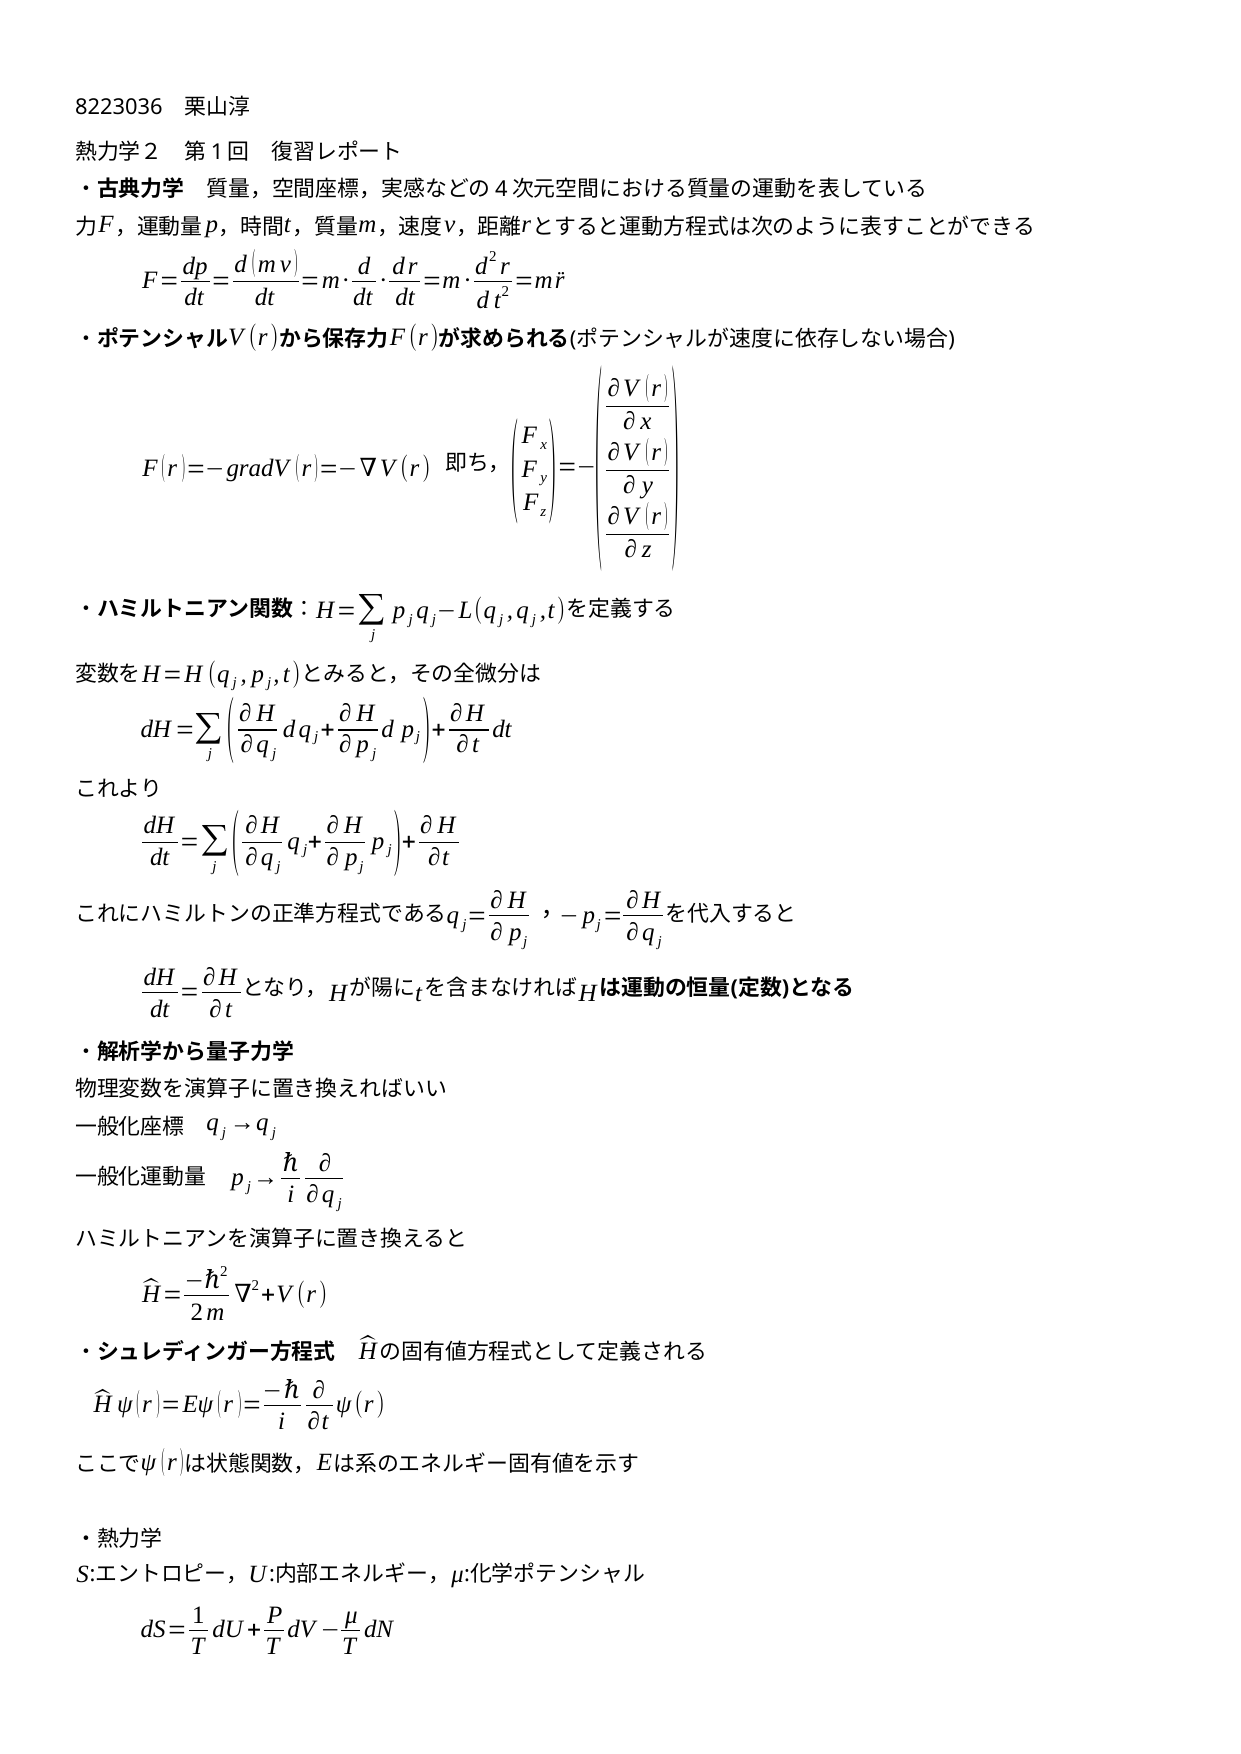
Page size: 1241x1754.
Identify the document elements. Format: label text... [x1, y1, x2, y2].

text これにハミルトンの正準方程式であるを代入すると [75, 881, 1165, 956]
text 即ち， [75, 356, 1165, 581]
text となり，が陽にを含まなければは運動の恒量(定数)となる [75, 956, 1165, 1031]
text 物理変数を演算子に置き換えればいい [75, 1068, 1165, 1106]
text 一般化座標 [75, 1106, 1165, 1143]
text ・シュレディンガー方程式 の固有値方程式として定義される [75, 1331, 1165, 1368]
text ハミルトニアンを演算子に置き換えると [75, 1218, 1165, 1256]
text :エントロピー，:内部エネルギー，:化学ポテンシャル [75, 1556, 1165, 1593]
text ・古典力学 質量，空間座標，実感などの4次元空間における質量の運動を表している [75, 168, 1165, 206]
text 変数をとみると，その全微分は [75, 656, 1165, 693]
text 力，運動量，時間，質量，速度，距離とすると運動方程式は次のように表すことができる [75, 206, 1165, 243]
text ・ハミルトニアン関数：を定義する [75, 581, 1165, 656]
text これより [75, 768, 1165, 806]
text 一般化運動量 [75, 1143, 1165, 1218]
text ・熱力学 [75, 1518, 1165, 1556]
text ・解析学から量子力学 [75, 1031, 1165, 1068]
text ここでは状態関数，は系のエネルギー固有値を示す [75, 1443, 1165, 1481]
text ・ポテンシャルから保存力が求められる(ポテンシャルが速度に依存しない場合) [75, 318, 1165, 356]
text 熱力学２ 第1回 復習レポート [75, 131, 1165, 168]
